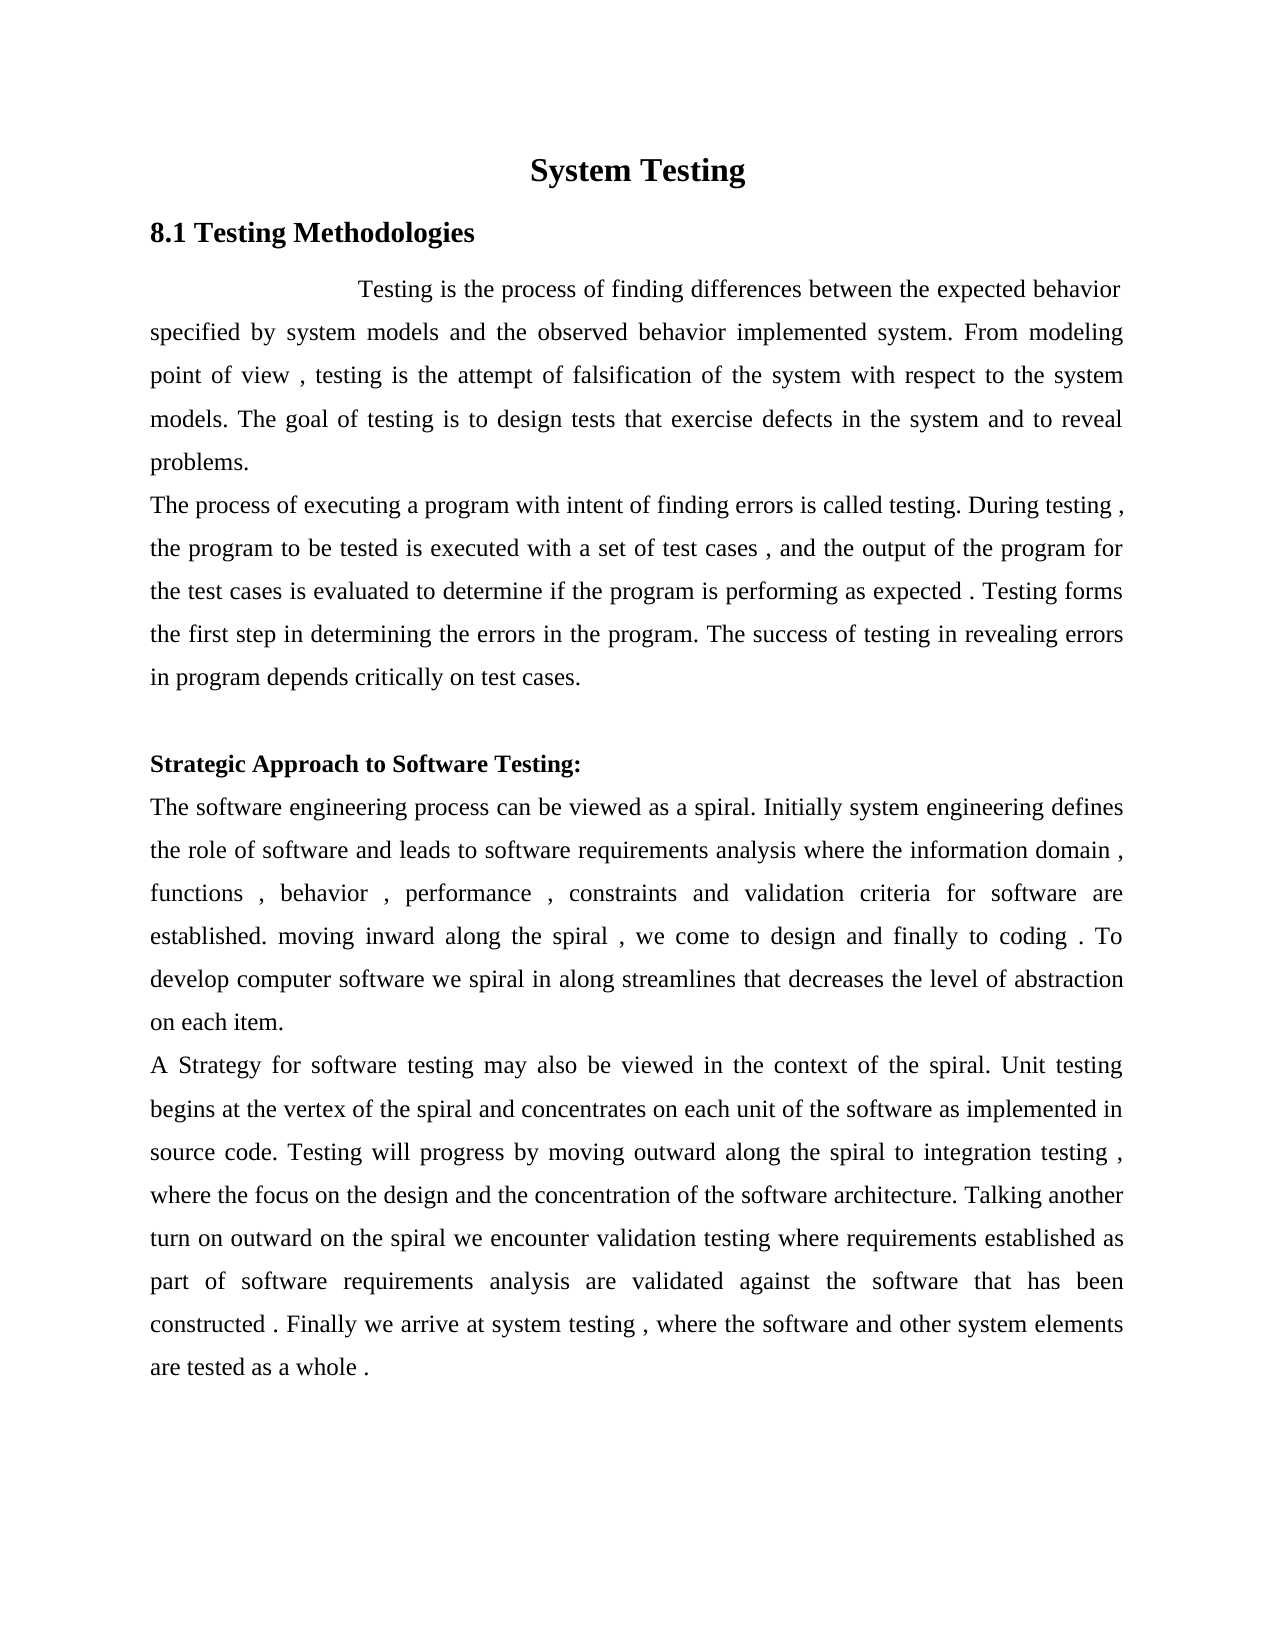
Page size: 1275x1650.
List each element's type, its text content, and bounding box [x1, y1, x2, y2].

list The software engineering process can be viewed as a spiral. Initially system engineering defines the role of software and leads to software requirements analysis where the information domain , functions , behavior , performance , constraints and validation criteria for software are established. moving inward along the spiral , we come to design and finally to coding . To develop computer software we spiral in along streamlines that decreases the level of abstraction on each item. [150, 792, 1125, 1036]
list The process of executing a program with intent of finding errors is called testing. During testing , the program to be tested is executed with a set of test cases , and the output of the program for the test cases is evaluated to determine if the program is performing as expected . Testing forms the first step in determining the errors in the program. The success of testing in revealing errors in program depends critically on test cases. [150, 490, 1125, 691]
list Strategic Approach to Software Testing: [150, 749, 1125, 777]
list A Strategy for software testing may also be viewed in the context of the spiral. Unit testing begins at the vertex of the spiral and concentrates on each unit of the software as implemented in source code. Testing will progress by moving outward along the spiral to integration testing , where the focus on the design and the concentration of the software architecture. Talking another turn on outward on the spiral we encounter validation testing where requirements established as part of software requirements analysis are validated against the software that has been constructed . Finally we arrive at system testing , where the software and other system elements are tested as a whole . [150, 1051, 1125, 1381]
text 8.1 Testing Methodologies [150, 215, 1125, 248]
text System Testing [150, 150, 1125, 188]
list Testing is the process of finding differences between the expected behavior specified by system models and the observed behavior implemented system. From modeling point of view , testing is the attempt of falsification of the system with respect to the system models. The goal of testing is to design tests that exercise defects in the system and to reveal problems. [150, 274, 1125, 476]
